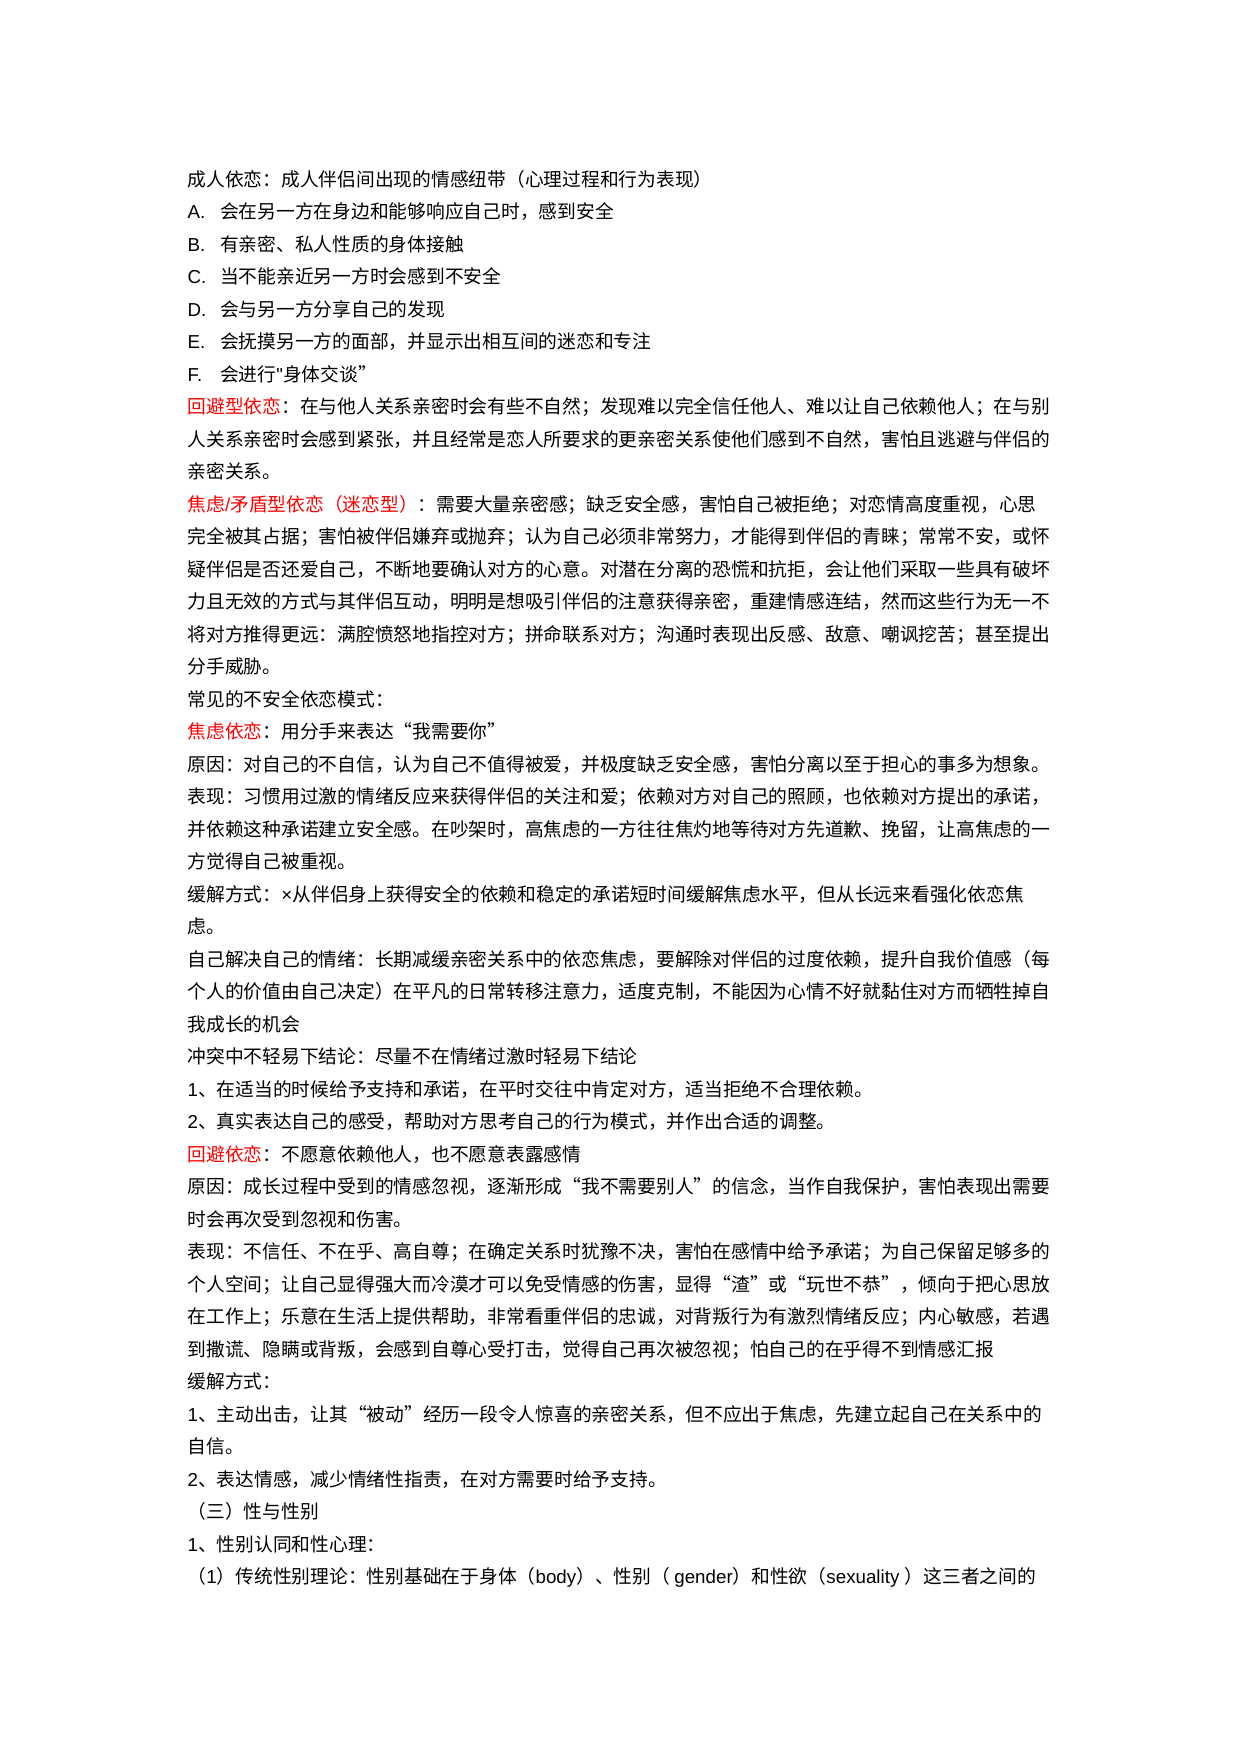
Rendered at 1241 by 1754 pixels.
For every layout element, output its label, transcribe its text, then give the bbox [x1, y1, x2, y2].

list 回避依恋：不愿意依赖他人，也不愿意表露感情 [187, 1137, 1053, 1169]
list 会抚摸另一方的面部，并显示出相互间的迷恋和专注 [187, 324, 1053, 357]
list 当不能亲近另一方时会感到不安全 [187, 259, 1053, 292]
list 成人依恋：成人伴侣间出现的情感纽带（心理过程和行为表现） [187, 162, 1053, 194]
list 有亲密、私人性质的身体接触 [187, 227, 1053, 259]
list 会与另一方分享自己的发现 [187, 292, 1053, 324]
list 表达情感，减少情绪性指责，在对方需要时给予支持。 [187, 1462, 1053, 1494]
list 常见的不安全依恋模式： [187, 682, 1053, 714]
list 原因：成长过程中受到的情感忽视，逐渐形成“我不需要别人”的信念，当作自我保护，害怕表现出需要时会再次受到忽视和伤害。 [187, 1169, 1053, 1234]
list 真实表达自己的感受，帮助对方思考自己的行为模式，并作出合适的调整。 [187, 1104, 1053, 1137]
list 会在另一方在身边和能够响应自己时，感到安全 [187, 194, 1053, 227]
list 原因：对自己的不自信，认为自己不值得被爱，并极度缺乏安全感，害怕分离以至于担心的事多为想象。 [187, 747, 1053, 779]
list 回避型依恋：在与他人关系亲密时会有些不自然；发现难以完全信任他人、难以让自己依赖他人；在与别人关系亲密时会感到紧张，并且经常是恋人所要求的更亲密关系使他们感到不自然，害怕且逃避与伴侣的亲密关系。 [187, 389, 1053, 487]
list 缓解方式： [187, 1364, 1053, 1397]
list 在适当的时候给予支持和承诺，在平时交往中肯定对方，适当拒绝不合理依赖。 [187, 1072, 1053, 1104]
list 主动出击，让其“被动”经历一段令人惊喜的亲密关系，但不应出于焦虑，先建立起自己在关系中的自信。 [187, 1397, 1053, 1462]
list （三）性与性别 [187, 1494, 1053, 1527]
list 会进行"身体交谈” [187, 357, 1053, 389]
list 焦虑依恋：用分手来表达“我需要你” [187, 714, 1053, 747]
list 表现：习惯用过激的情绪反应来获得伴侣的关注和爱；依赖对方对自己的照顾，也依赖对方提出的承诺，并依赖这种承诺建立安全感。在吵架时，高焦虑的一方往往焦灼地等待对方先道歉、挽留，让高焦虑的一方觉得自己被重视。 [187, 779, 1053, 877]
list 缓解方式：×从伴侣身上获得安全的依赖和稳定的承诺短时间缓解焦虑水平，但从长远来看强化依恋焦虑。 [187, 877, 1053, 942]
list 自己解决自己的情绪：长期减缓亲密关系中的依恋焦虑，要解除对伴侣的过度依赖，提升自我价值感（每个人的价值由自己决定）在平凡的日常转移注意力，适度克制，不能因为心情不好就黏住对方而牺牲掉自我成长的机会 [187, 942, 1053, 1039]
list 表现：不信任、不在乎、高自尊；在确定关系时犹豫不决，害怕在感情中给予承诺；为自己保留足够多的个人空间；让自己显得强大而冷漠才可以免受情感的伤害，显得“渣”或“玩世不恭”，倾向于把心思放在工作上；乐意在生活上提供帮助，非常看重伴侣的忠诚，对背叛行为有激烈情绪反应；内心敏感，若遇到撒谎、隐瞒或背叛，会感到自尊心受打击，觉得自己再次被忽视；怕自己的在乎得不到情感汇报 [187, 1234, 1053, 1364]
list 冲突中不轻易下结论：尽量不在情绪过激时轻易下结论 [187, 1039, 1053, 1072]
list 焦虑/矛盾型依恋（迷恋型）：需要大量亲密感；缺乏安全感，害怕自己被拒绝；对恋情高度重视，心思完全被其占据；害怕被伴侣嫌弃或抛弃；认为自己必须非常努力，才能得到伴侣的青睐；常常不安，或怀疑伴侣是否还爱自己，不断地要确认对方的心意。对潜在分离的恐慌和抗拒，会让他们采取一些具有破坏力且无效的方式与其伴侣互动，明明是想吸引伴侣的注意获得亲密，重建情感连结，然而这些行为无一不将对方推得更远：满腔愤怒地指控对方；拼命联系对方；沟通时表现出反感、敌意、嘲讽挖苦；甚至提出分手威胁。 [187, 487, 1053, 682]
list 1、性别认同和性心理： [187, 1527, 1053, 1559]
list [187, 1559, 1053, 1592]
